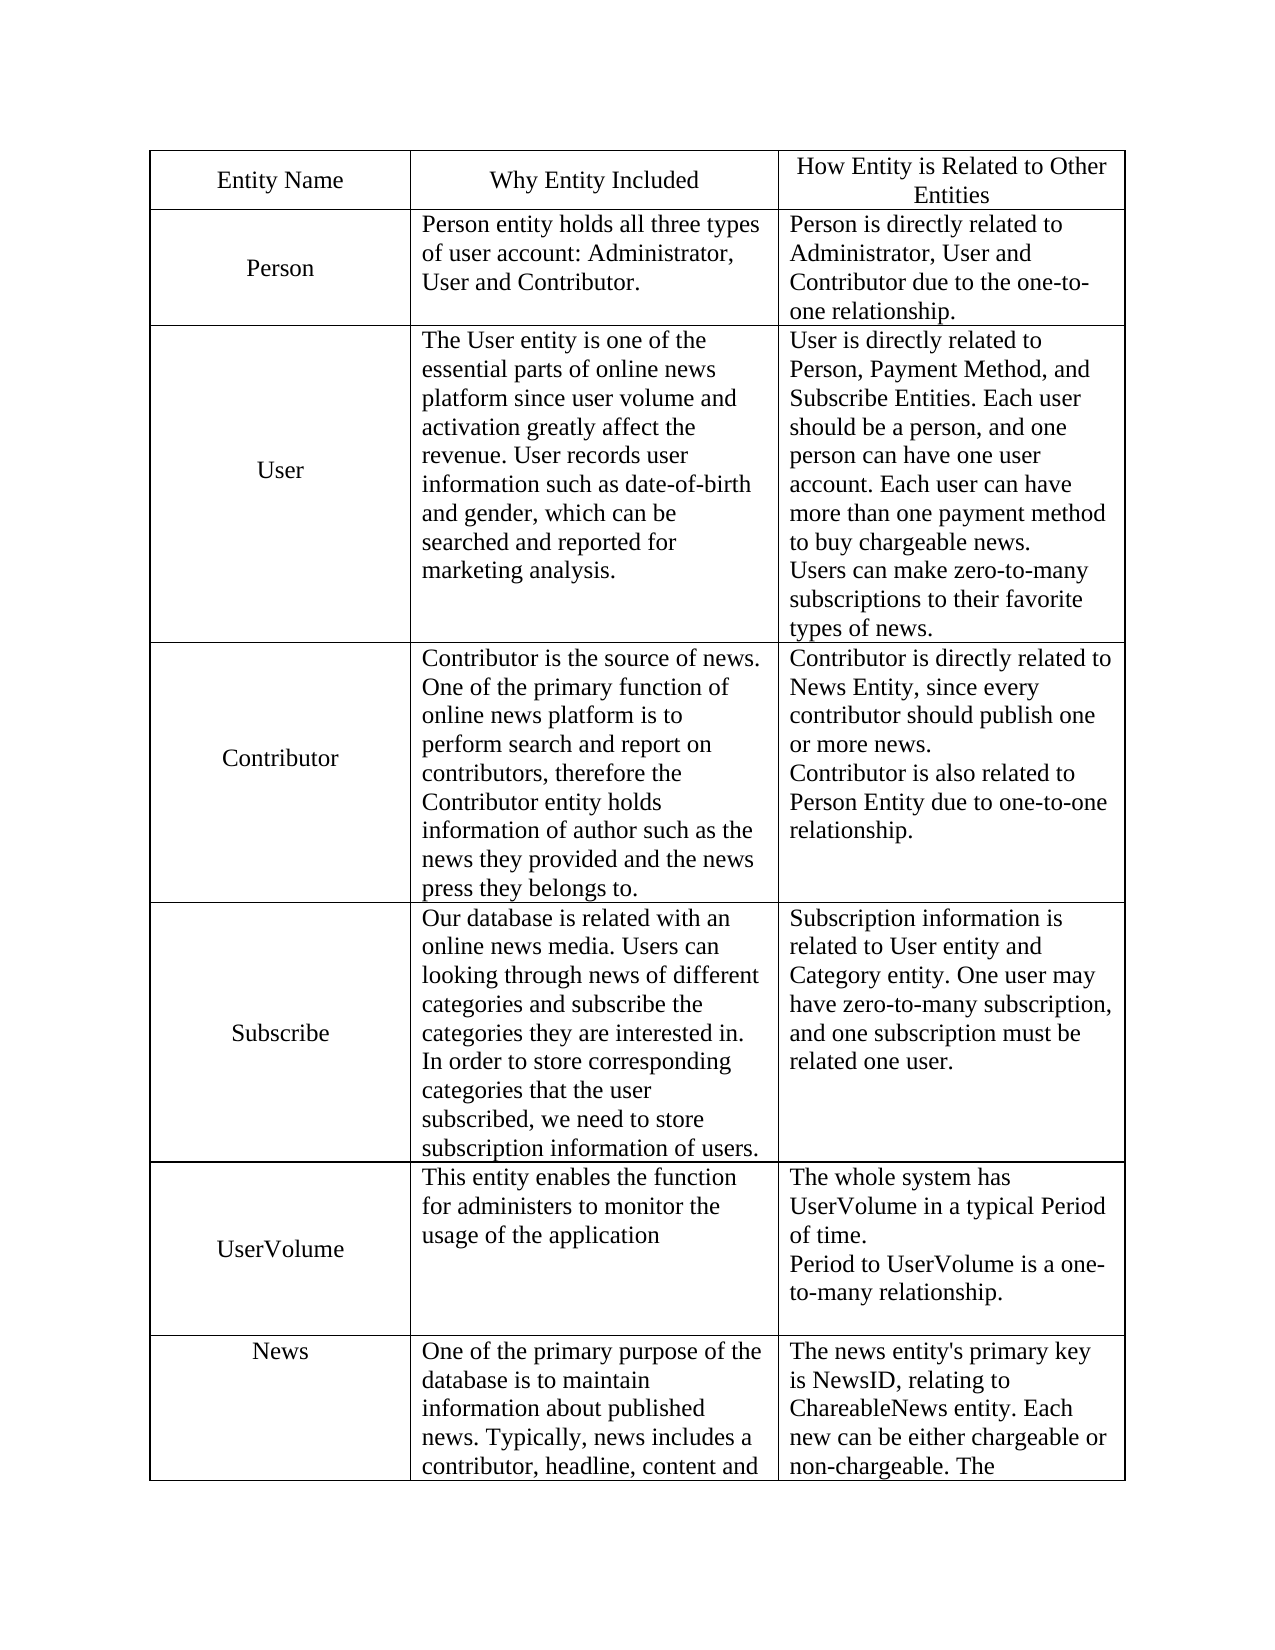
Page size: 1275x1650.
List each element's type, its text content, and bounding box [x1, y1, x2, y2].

table_cell Our database is related with an online news media. Users can looking through news of different categories and subscribe the categories they are interested in. In order to store corresponding categories that the user subscribed, we need to store subscription information of users. [411, 903, 778, 1161]
table_cell The whole system has UserVolume in a typical Period of time. Period to UserVolume is a one-to-many relationship. [779, 1163, 1124, 1335]
table_cell Contributor is the source of news. One of the primary function of online news platform is to perform search and report on contributors, therefore the Contributor entity holds information of author such as the news they provided and the news press they belongs to. [411, 643, 778, 902]
table_cell Person [151, 210, 410, 324]
table_cell The User entity is one of the essential parts of online news platform since user volume and activation greatly affect the revenue. User records user information such as date-of-birth and gender, which can be searched and reported for marketing analysis. [411, 326, 778, 642]
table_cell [779, 1336, 1124, 1480]
table_cell Contributor [151, 643, 410, 902]
table_cell This entity enables the function for administers to monitor the usage of the application [411, 1163, 778, 1335]
table_cell User is directly related to Person, Payment Method, and Subscribe Entities. Each user should be a person, and one person can have one user account. Each user can have more than one payment method to buy chargeable news. Users can make zero-to-many subscriptions to their favorite types of news. [779, 326, 1124, 642]
table_cell News [151, 1336, 410, 1480]
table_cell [411, 1336, 778, 1480]
table_header Why Entity Included [411, 151, 778, 208]
table_cell Subscription information is related to User entity and Category entity. One user may have zero-to-many subscription, and one subscription must be related one user. [779, 903, 1124, 1161]
table_cell Contributor is directly related to News Entity, since every contributor should publish one or more news. Contributor is also related to Person Entity due to one-to-one relationship. [779, 643, 1124, 902]
table_cell Person entity holds all three types of user account: Administrator, User and Contributor. [411, 210, 778, 324]
table_header Entity Name [151, 151, 410, 208]
table_cell UserVolume [151, 1163, 410, 1335]
table_cell User [151, 326, 410, 642]
table_cell Person is directly related to Administrator, User and Contributor due to the one-to-one relationship. [779, 210, 1124, 324]
table_header How Entity is Related to Other Entities [779, 151, 1124, 208]
table_cell Subscribe [151, 903, 410, 1161]
